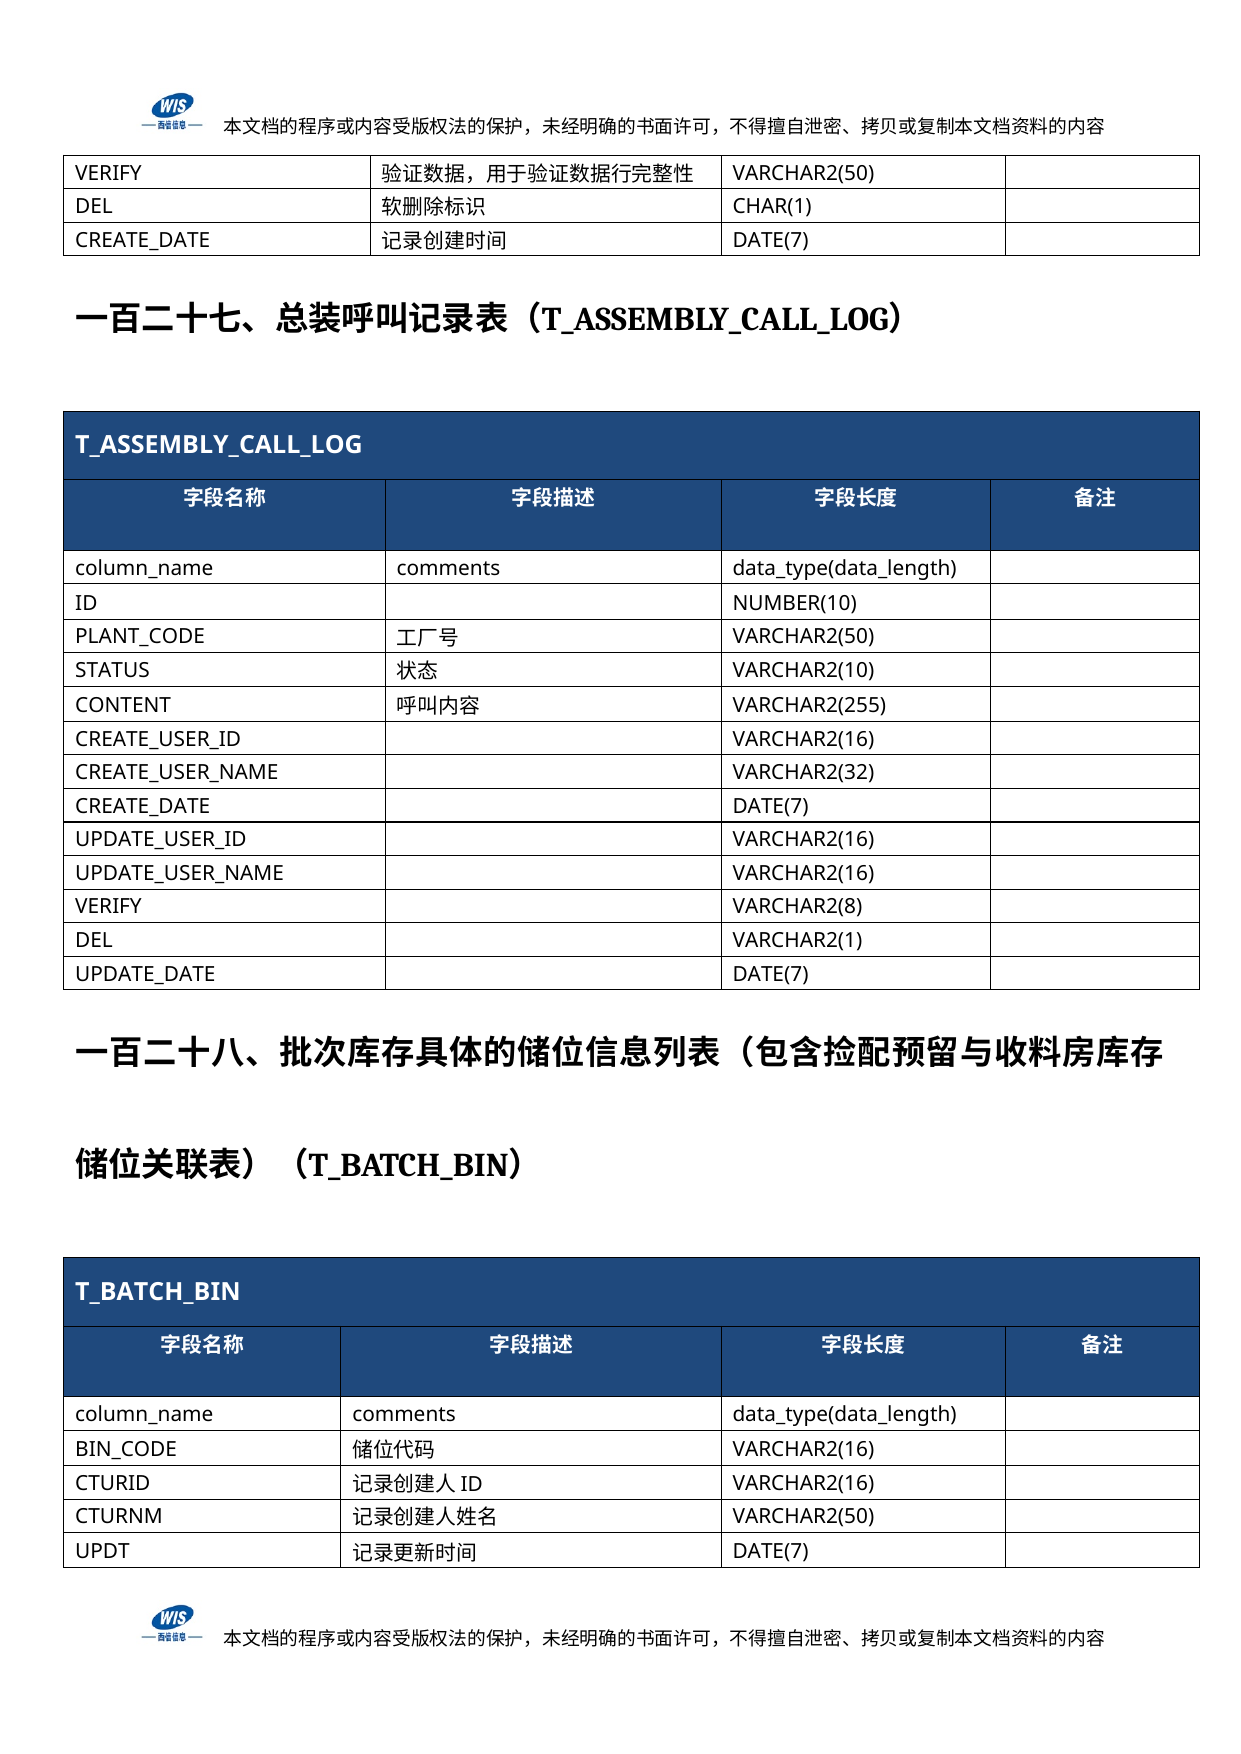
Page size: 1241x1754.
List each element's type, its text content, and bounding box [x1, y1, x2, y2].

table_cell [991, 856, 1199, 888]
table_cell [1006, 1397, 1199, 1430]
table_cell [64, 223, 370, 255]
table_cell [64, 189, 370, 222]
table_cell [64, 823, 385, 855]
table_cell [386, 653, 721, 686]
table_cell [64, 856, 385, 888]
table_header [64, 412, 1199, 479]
picture [135, 88, 207, 134]
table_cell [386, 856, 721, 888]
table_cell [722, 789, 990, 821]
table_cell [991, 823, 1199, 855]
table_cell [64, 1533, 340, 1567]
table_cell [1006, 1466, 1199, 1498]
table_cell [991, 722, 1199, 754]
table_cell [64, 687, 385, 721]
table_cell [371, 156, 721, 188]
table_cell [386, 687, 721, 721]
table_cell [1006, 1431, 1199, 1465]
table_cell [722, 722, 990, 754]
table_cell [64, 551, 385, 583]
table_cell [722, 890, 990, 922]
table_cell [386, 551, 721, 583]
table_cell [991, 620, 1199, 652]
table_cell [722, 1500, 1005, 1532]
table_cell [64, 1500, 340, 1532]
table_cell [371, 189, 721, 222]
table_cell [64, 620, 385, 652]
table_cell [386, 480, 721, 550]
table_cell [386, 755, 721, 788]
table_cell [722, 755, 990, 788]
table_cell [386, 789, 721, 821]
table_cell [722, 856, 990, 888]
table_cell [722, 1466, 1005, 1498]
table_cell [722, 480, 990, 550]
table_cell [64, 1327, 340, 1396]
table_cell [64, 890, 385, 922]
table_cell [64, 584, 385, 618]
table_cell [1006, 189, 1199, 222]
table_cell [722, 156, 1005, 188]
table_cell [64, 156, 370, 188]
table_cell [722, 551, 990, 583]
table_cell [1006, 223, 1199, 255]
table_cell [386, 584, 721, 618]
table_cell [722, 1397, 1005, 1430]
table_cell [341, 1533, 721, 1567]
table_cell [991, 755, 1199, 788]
picture [135, 1600, 207, 1646]
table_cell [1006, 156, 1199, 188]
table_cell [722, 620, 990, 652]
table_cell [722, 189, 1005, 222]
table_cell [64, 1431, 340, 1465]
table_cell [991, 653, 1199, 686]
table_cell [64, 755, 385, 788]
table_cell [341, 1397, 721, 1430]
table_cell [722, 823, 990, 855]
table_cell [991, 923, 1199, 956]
subtitle 一百二十八、批次库存具体的储位信息列表（包含捡配预留与收料房库存储位关联表）（T_BATCH_BIN） [75, 1017, 1165, 1195]
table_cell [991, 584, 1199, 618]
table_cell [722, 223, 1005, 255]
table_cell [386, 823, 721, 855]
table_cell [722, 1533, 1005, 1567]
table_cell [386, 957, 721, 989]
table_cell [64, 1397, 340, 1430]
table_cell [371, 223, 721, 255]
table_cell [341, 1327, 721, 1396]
subtitle 一百二十七、总装呼叫记录表（T_ASSEMBLY_CALL_LOG） [75, 283, 1165, 348]
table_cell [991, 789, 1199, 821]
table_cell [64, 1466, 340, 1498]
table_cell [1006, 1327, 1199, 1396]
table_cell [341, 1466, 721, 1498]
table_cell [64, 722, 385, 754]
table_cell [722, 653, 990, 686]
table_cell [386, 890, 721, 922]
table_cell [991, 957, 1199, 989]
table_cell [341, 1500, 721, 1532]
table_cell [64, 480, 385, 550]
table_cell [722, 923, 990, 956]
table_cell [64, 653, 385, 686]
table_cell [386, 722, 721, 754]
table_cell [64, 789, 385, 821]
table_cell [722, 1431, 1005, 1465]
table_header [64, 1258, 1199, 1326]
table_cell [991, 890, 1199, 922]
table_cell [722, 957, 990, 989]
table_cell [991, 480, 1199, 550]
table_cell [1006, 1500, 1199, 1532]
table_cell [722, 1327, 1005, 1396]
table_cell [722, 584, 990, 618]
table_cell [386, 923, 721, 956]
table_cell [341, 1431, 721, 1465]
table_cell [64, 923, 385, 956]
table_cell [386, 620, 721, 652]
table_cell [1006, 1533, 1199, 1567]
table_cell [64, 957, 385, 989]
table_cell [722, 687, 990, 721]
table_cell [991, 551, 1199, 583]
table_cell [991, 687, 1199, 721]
